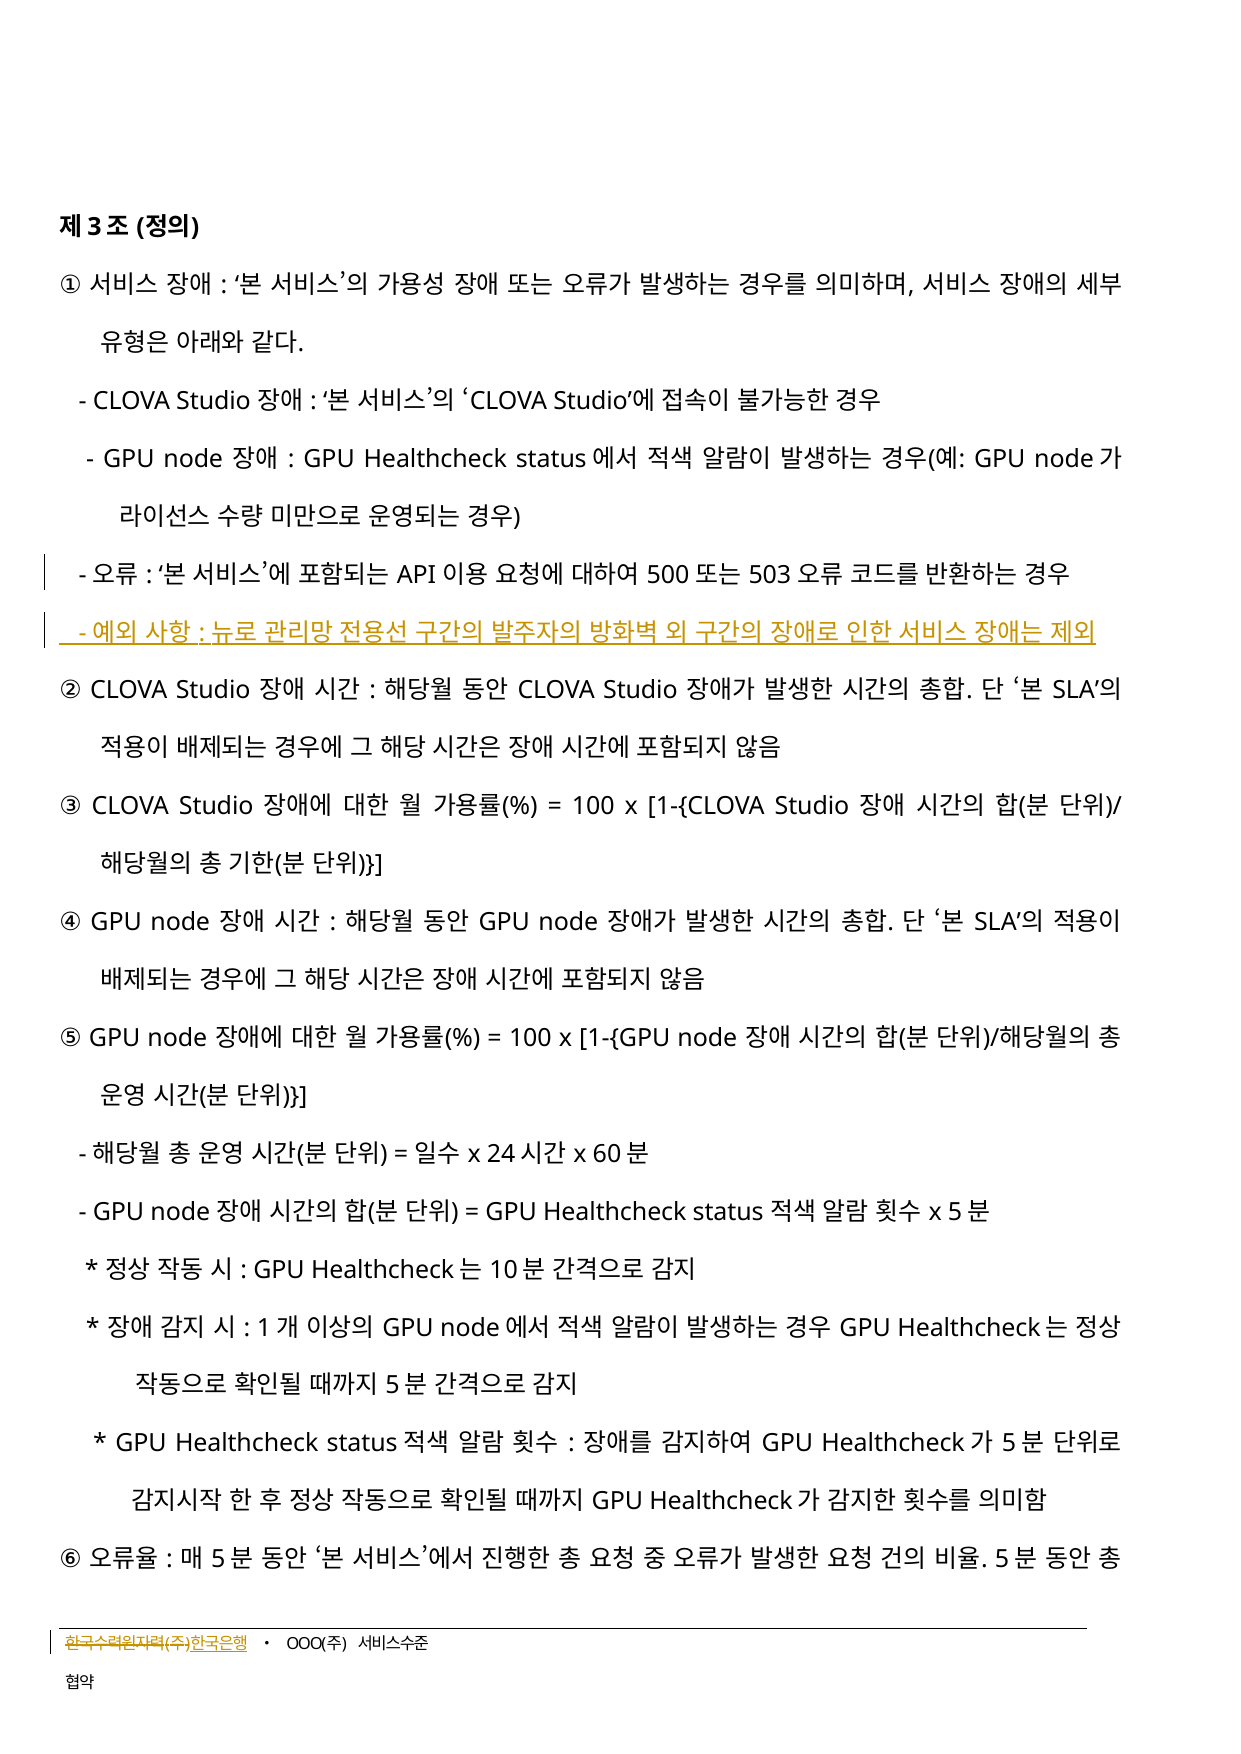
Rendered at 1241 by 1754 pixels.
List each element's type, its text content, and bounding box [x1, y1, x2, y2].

text 제3조 (정의) [59, 207, 1122, 243]
list ③ CLOVA Studio 장애에 대한 월 가용률(%) = 100 x [1-{CLOVA Studio 장애 시간의 합(분 단위)/해당월의 총 기한(분 단위)}] [59, 786, 1122, 880]
list - CLOVA Studio 장애 : ‘본 서비스’의 ‘CLOVA Studio’에 접속이 불가능한 경우 [59, 380, 1122, 417]
list - 오류 : ‘본 서비스’에 포함되는 API 이용 요청에 대하여 500 또는 503 오류 코드를 반환하는 경우 [59, 554, 1122, 590]
text * 정상 작동 시 : GPU Healthcheck는 10분 간격으로 감지 [59, 1249, 1122, 1285]
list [59, 1539, 1122, 1575]
list ① 서비스 장애 : ‘본 서비스’의 가용성 장애 또는 오류가 발생하는 경우를 의미하며, 서비스 장애의 세부 유형은 아래와 같다. [59, 264, 1122, 359]
list - 해당월 총 운영 시간(분 단위) = 일수 x 24시간 x 60분 [59, 1133, 1122, 1169]
list ④ GPU node 장애 시간 : 해당월 동안 GPU node 장애가 발생한 시간의 총합. 단 ‘본 SLA’의 적용이 배제되는 경우에 그 해당 시간은 장애 시간에 포함되지 않음 [59, 902, 1122, 996]
list - GPU node 장애 시간의 합(분 단위) = GPU Healthcheck status 적색 알람 횟수 x 5분 [59, 1191, 1122, 1227]
list ⑤ GPU node 장애에 대한 월 가용률(%) = 100 x [1-{GPU node 장애 시간의 합(분 단위)/해당월의 총 운영 시간(분 단위)}] [59, 1017, 1122, 1112]
list - GPU node 장애 : GPU Healthcheck status에서 적색 알람이 발생하는 경우(예: GPU node가 라이선스 수량 미만으로 운영되는 경우) [59, 438, 1122, 532]
list ② CLOVA Studio 장애 시간 : 해당월 동안 CLOVA Studio 장애가 발생한 시간의 총합. 단 ‘본 SLA’의 적용이 배제되는 경우에 그 해당 시간은 장애 시간에 포함되지 않음 [59, 670, 1122, 764]
text * 장애 감지 시 : 1개 이상의 GPU node에서 적색 알람이 발생하는 경우 GPU Healthcheck는 정상 작동으로 확인될 때까지 5분 간격으로 감지 [59, 1307, 1122, 1401]
text * GPU Healthcheck status적색 알람 횟수 : 장애를 감지하여 GPU Healthcheck가 5분 단위로 감지시작 한 후 정상 작동으로 확인될 때까지 GPU Healthcheck가 감지한 횟수를 의미함 [59, 1423, 1122, 1517]
